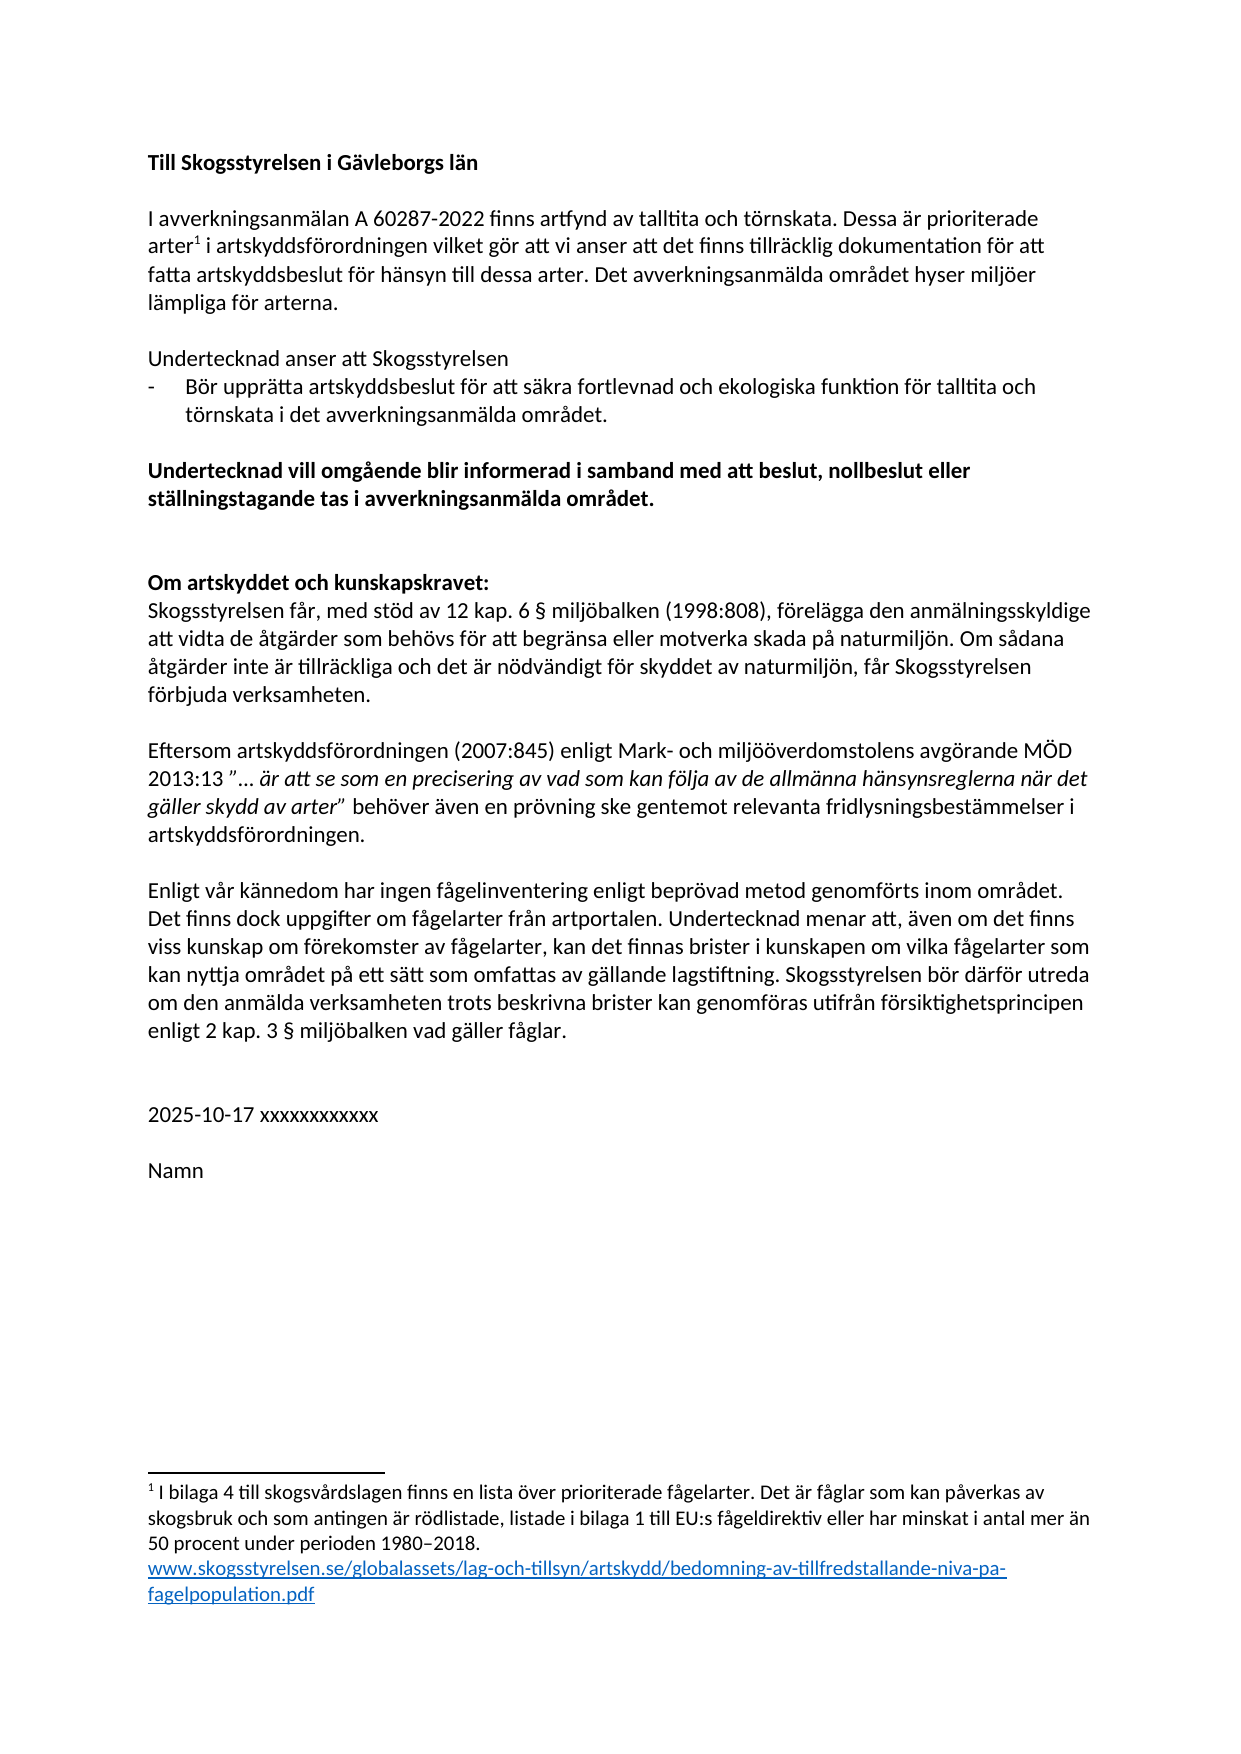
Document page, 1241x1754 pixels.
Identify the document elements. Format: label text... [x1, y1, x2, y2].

text gäller skydd av arter” behöver även en prövning ske gentemot relevanta fridlysningsbestämmelser i artskyddsförordningen. [148, 792, 1093, 848]
text I avverkningsanmälan A 60287-2022 finns artfynd av talltita och törnskata. Dessa är prioriterade arter i artskyddsförordningen vilket gör att vi anser att det finns tillräcklig dokumentation för att fatta artskyddsbeslut för hänsyn till dessa arter. Det avverkningsanmälda området hyser miljöer lämpliga för arterna. [148, 204, 1093, 316]
list Bör upprätta artskyddsbeslut för att säkra fortlevnad och ekologiska funktion för talltita och törnskata i det avverkningsanmälda området. [148, 372, 1093, 428]
text Om artskyddet och kunskapskravet: [148, 568, 1093, 596]
text Namn [148, 1156, 1093, 1184]
text Eftersom artskyddsförordningen (2007:845) enligt Mark- och miljööverdomstolens avgörande MÖD 2013:13 ”… är att se som en precisering av vad som kan följa av de allmänna hänsynsreglerna när det [148, 736, 1093, 792]
text Enligt vår kännedom har ingen fågelinventering enligt beprövad metod genomförts inom området. Det finns dock uppgifter om fågelarter från artportalen. Undertecknad menar att, även om det finns viss kunskap om förekomster av fågelarter, kan det finnas brister i kunskapen om vilka fågelarter som kan nyttja området på ett sätt som omfattas av gällande lagstiftning. Skogsstyrelsen bör därför utreda om den anmälda verksamheten trots beskrivna brister kan genomföras utifrån försiktighetsprincipen enligt 2 kap. 3 § miljöbalken vad gäller fåglar. [148, 876, 1093, 1044]
text Undertecknad anser att Skogsstyrelsen [148, 344, 1093, 372]
text Undertecknad vill omgående blir informerad i samband med att beslut, nollbeslut eller ställningstagande tas i avverkningsanmälda området. [148, 456, 1093, 512]
text Till Skogsstyrelsen i Gävleborgs län [148, 148, 1093, 176]
text 2025-10-17 xxxxxxxxxxxx [148, 1100, 1093, 1128]
text Skogsstyrelsen får, med stöd av 12 kap. 6 § miljöbalken (1998:808), förelägga den anmälningsskyldige att vidta de åtgärder som behövs för att begränsa eller motverka skada på naturmiljön. Om sådana åtgärder inte är tillräckliga och det är nödvändigt för skyddet av naturmiljön, får Skogsstyrelsen förbjuda verksamheten. [148, 596, 1093, 708]
